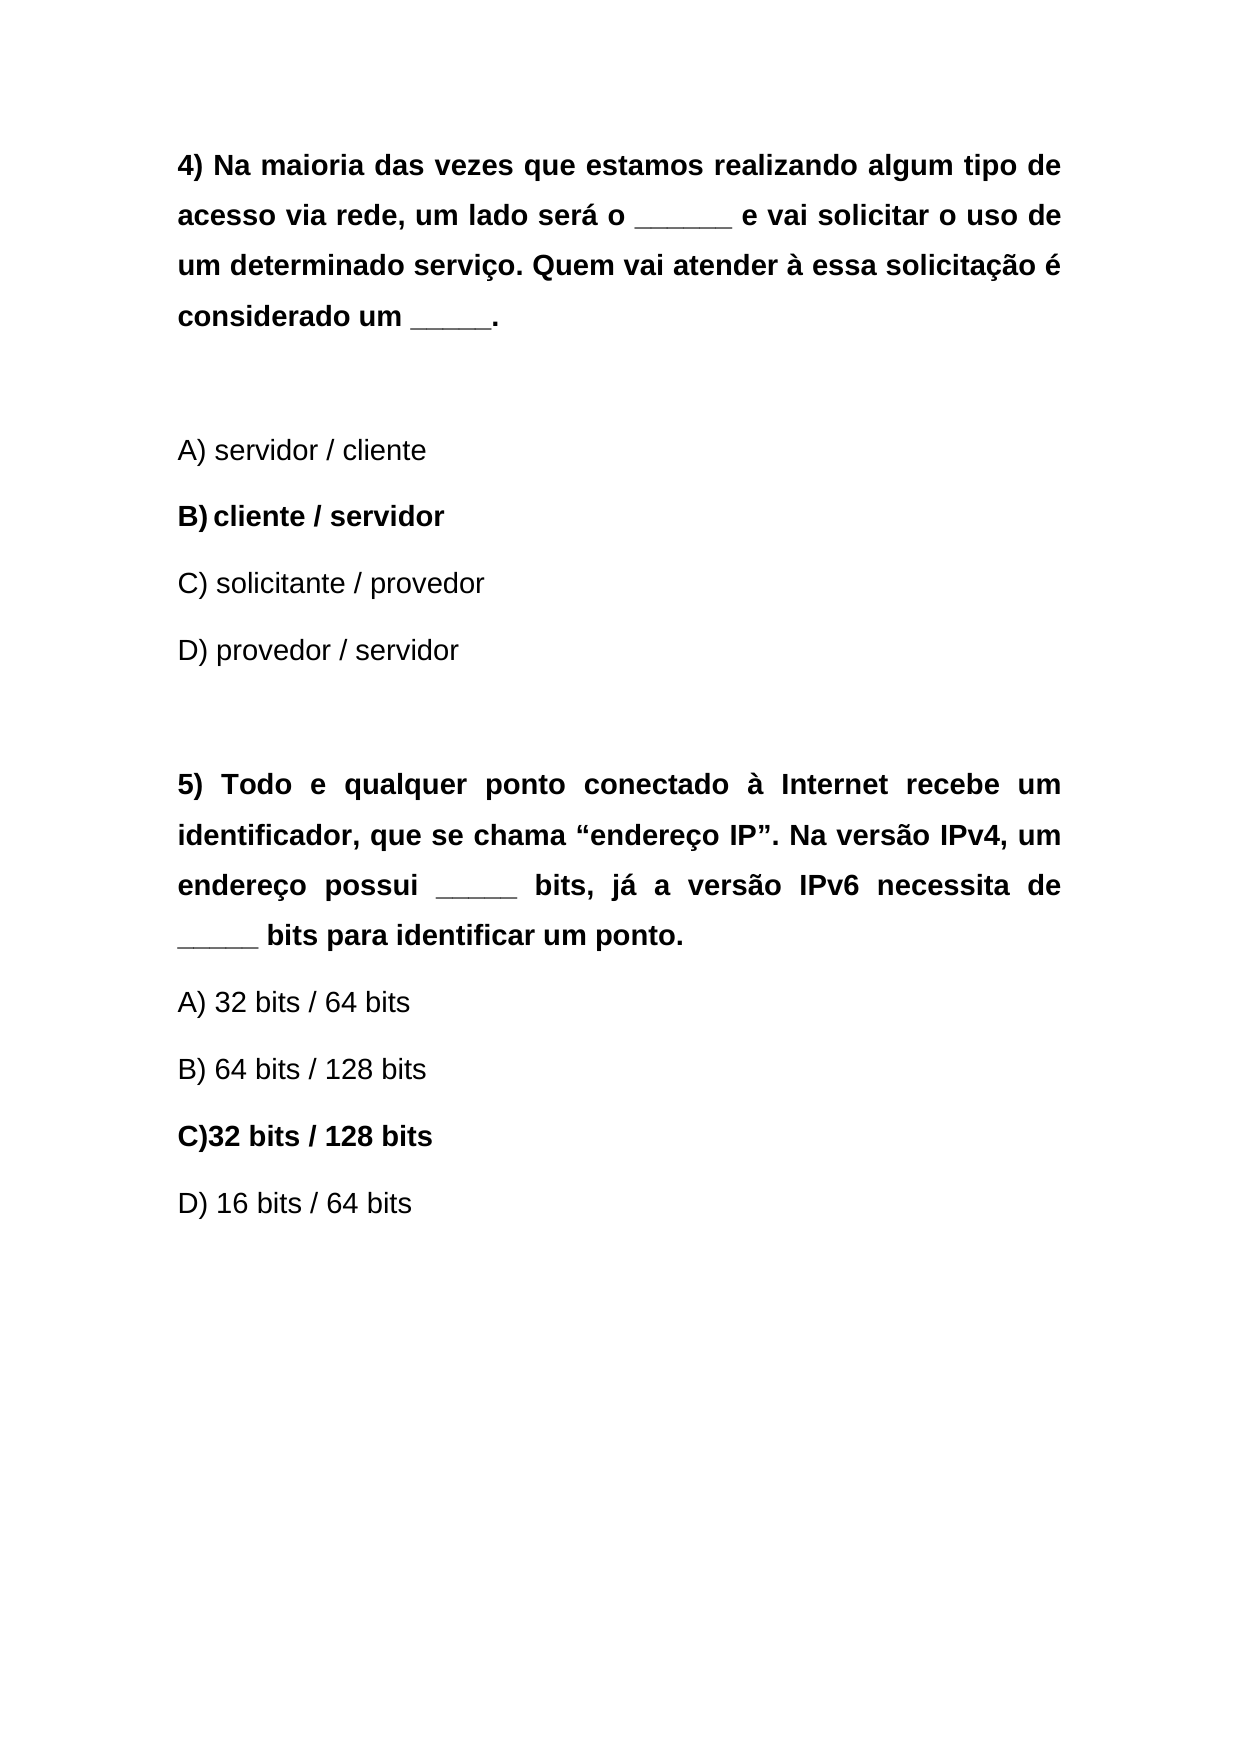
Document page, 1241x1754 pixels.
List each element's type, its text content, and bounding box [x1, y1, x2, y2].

text 5) Todo e qualquer ponto conectado à Internet recebe um identificador, que se chama “endereço IP”. Na versão IPv4, um endereço possui _____ bits, já a versão IPv6 necessita de _____ bits para identificar um ponto. [177, 767, 1063, 952]
text B) cliente / servidor [177, 499, 1063, 533]
text A) 32 bits / 64 bits [177, 985, 1063, 1019]
text B) 64 bits / 128 bits [177, 1052, 1063, 1086]
text D) provedor / servidor [177, 633, 1063, 667]
text D) 16 bits / 64 bits [177, 1186, 1063, 1220]
text C)32 bits / 128 bits [177, 1119, 1063, 1153]
text C) solicitante / provedor [177, 566, 1063, 600]
text 4) Na maioria das vezes que estamos realizando algum tipo de acesso via rede, um lado será o ______ e vai solicitar o uso de um determinado serviço. Quem vai atender à essa solicitação é considerado um _____. [177, 148, 1063, 332]
text A) servidor / cliente [177, 432, 1063, 466]
